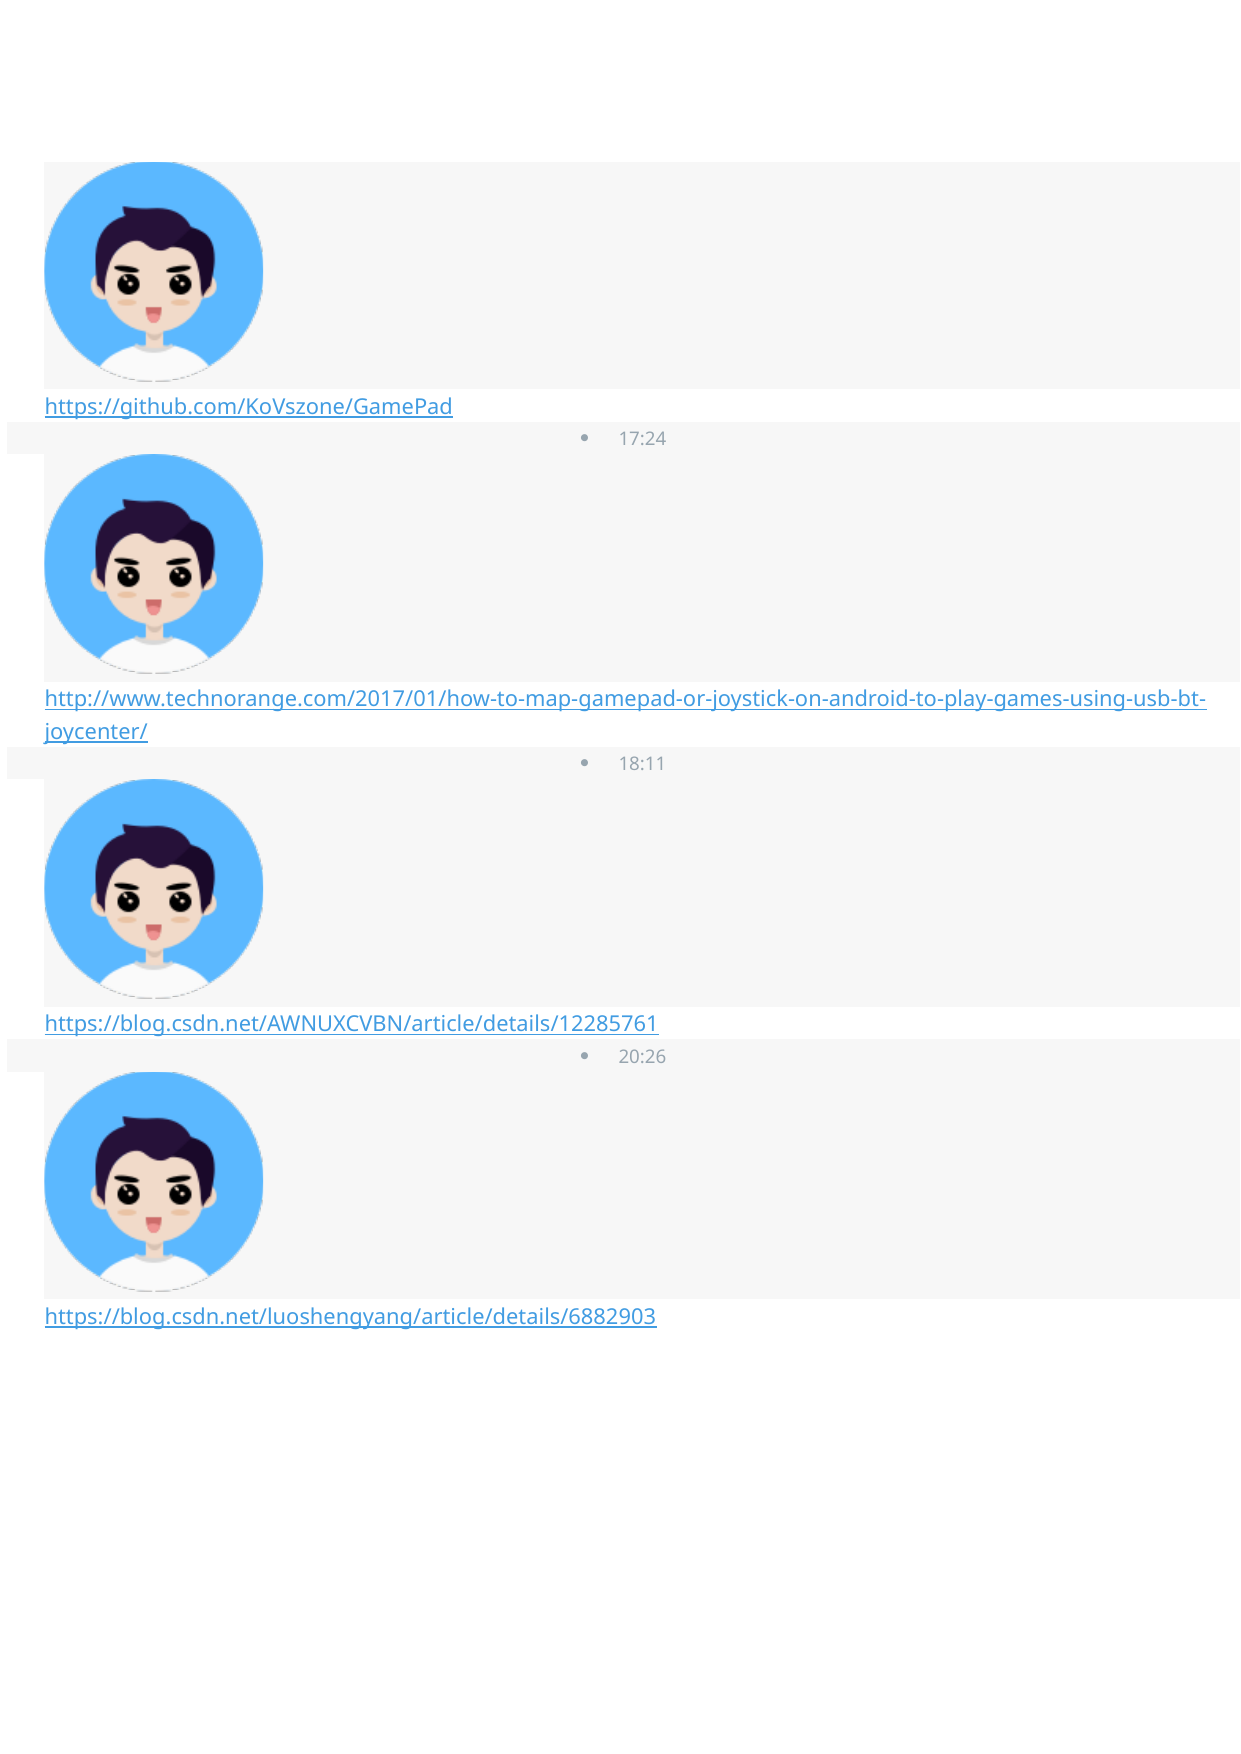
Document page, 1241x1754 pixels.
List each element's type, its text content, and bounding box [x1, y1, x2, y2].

text https://github.com/KoVszone/GamePad [44, 389, 1240, 422]
picture [44, 454, 264, 675]
list 17:24 [7, 422, 1240, 454]
text https://blog.csdn.net/AWNUXCVBN/article/details/12285761 [44, 1007, 1240, 1039]
picture [44, 162, 264, 383]
text https://blog.csdn.net/luoshengyang/article/details/6882903 [44, 1299, 1240, 1332]
text http://www.technorange.com/2017/01/how-to-map-gamepad-or-joystick-on-android-to-play-games-using-usb-bt-joycenter/ [44, 682, 1240, 747]
picture [44, 1072, 264, 1293]
list 18:11 [7, 747, 1240, 779]
picture [44, 779, 264, 1000]
list 20:26 [7, 1039, 1240, 1072]
